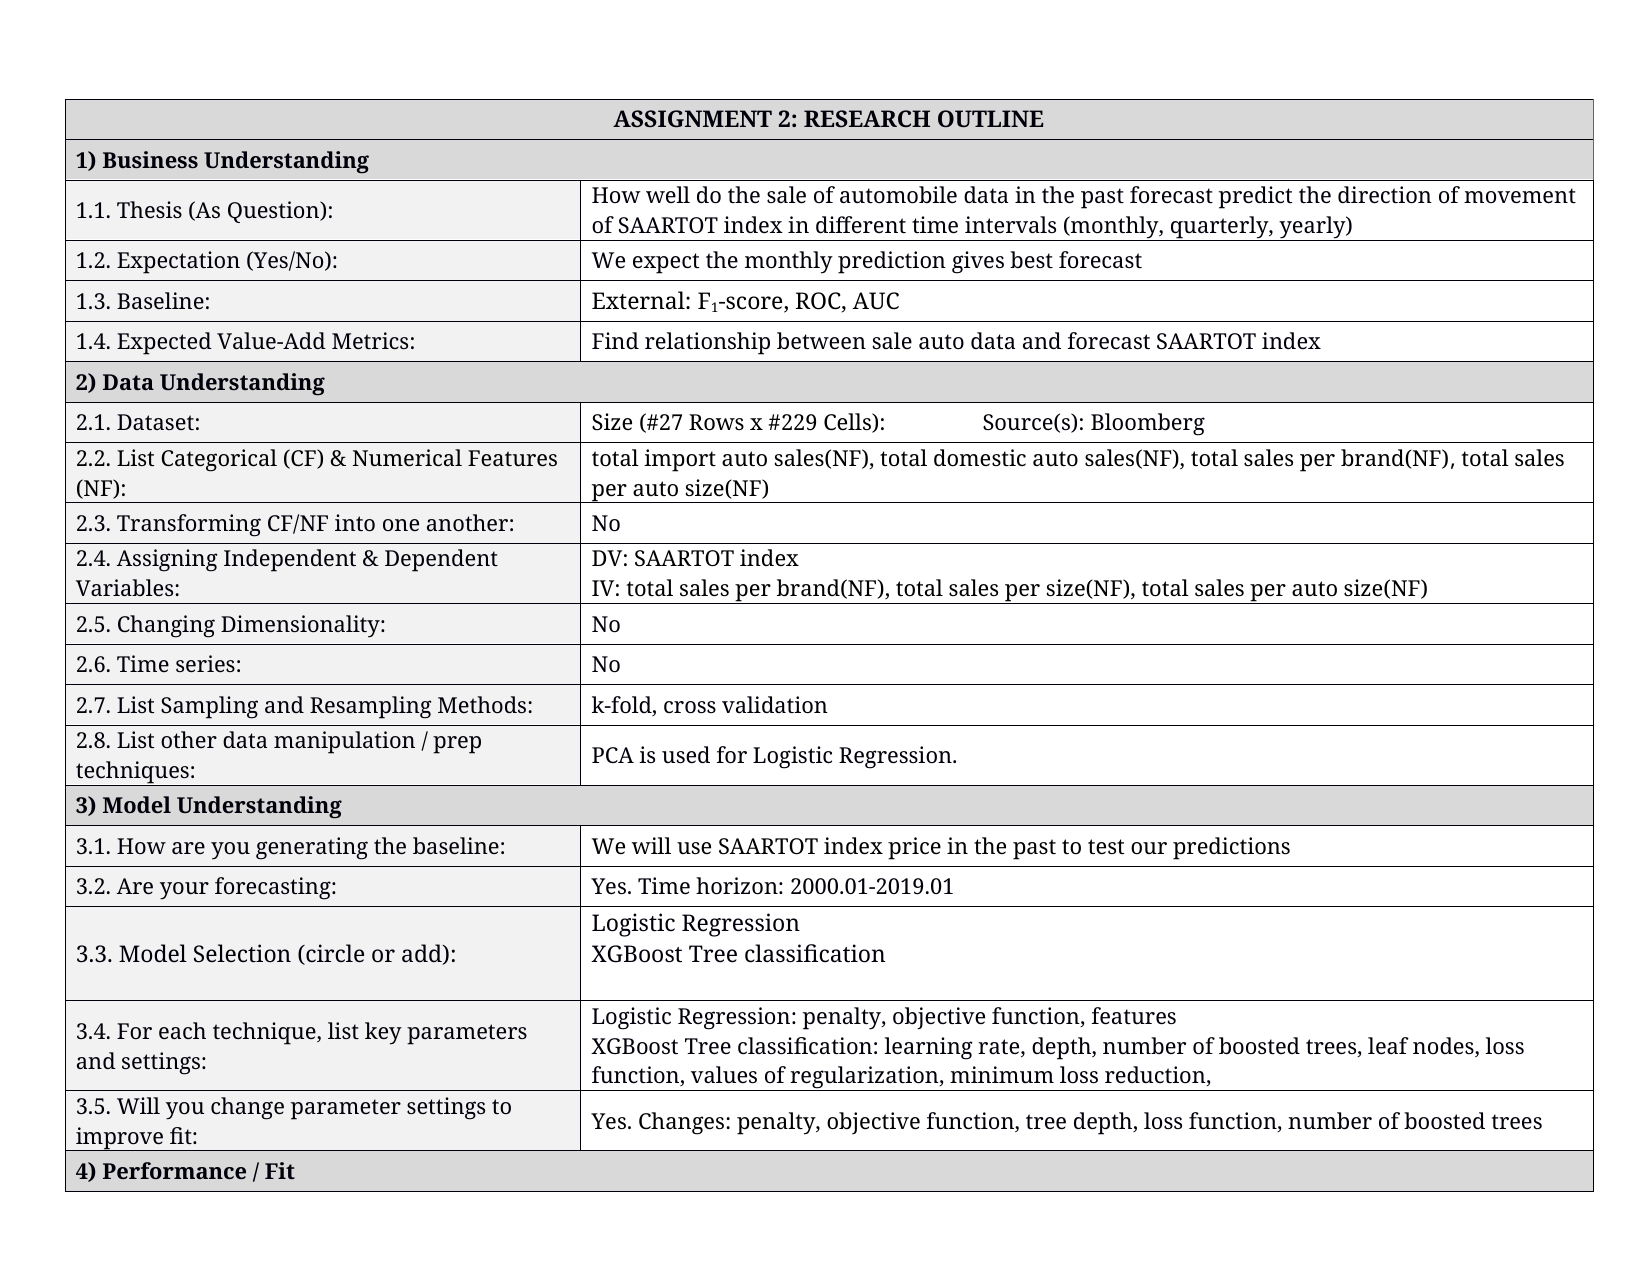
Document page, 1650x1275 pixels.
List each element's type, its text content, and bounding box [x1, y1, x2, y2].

table_cell No [581, 503, 1593, 543]
table_cell 4) Performance / Fit [66, 1151, 1593, 1191]
table_cell Yes. Time horizon: 2000.01-2019.01 [581, 867, 1593, 906]
table_cell 2.6. Time series: [66, 645, 580, 684]
table_cell 3) Model Understanding [66, 786, 1593, 825]
table_cell 1) Business Understanding [66, 140, 1593, 179]
table_cell 2.4. Assigning Independent & Dependent Variables: [66, 544, 580, 603]
table_cell How well do the sale of automobile data in the past forecast predict the direction of movement of SAARTOT index in different time intervals (monthly, quarterly, yearly) [581, 181, 1593, 239]
table_cell 3.1. How are you generating the baseline: [66, 826, 580, 866]
table_cell Size (#27 Rows x #229 Cells): Source(s): Bloomberg [581, 403, 1593, 442]
table_cell 2.8. List other data manipulation / prep techniques: [66, 726, 580, 784]
table_cell 1.4. Expected Value-Add Metrics: [66, 322, 580, 361]
table_cell 3.4. For each technique, list key parameters and settings: [66, 1001, 580, 1090]
table_cell Logistic Regression XGBoost Tree classification [581, 907, 1593, 1000]
table_cell 2.7. List Sampling and Resampling Methods: [66, 685, 580, 724]
table_cell k-fold, cross validation [581, 685, 1593, 724]
table_cell We will use SAARTOT index price in the past to test our predictions [581, 826, 1593, 866]
table_cell 2) Data Understanding [66, 362, 1593, 402]
table_cell External: F1-score, ROC, AUC [581, 281, 1593, 321]
table_cell 2.1. Dataset: [66, 403, 580, 442]
table_cell 3.5. Will you change parameter settings to improve fit: [66, 1091, 580, 1150]
table_cell total import auto sales(NF), total domestic auto sales(NF), total sales per brand(NF), total sales per auto size(NF) [581, 443, 1593, 502]
table_cell No [581, 604, 1593, 643]
table_cell PCA is used for Logistic Regression. [581, 726, 1593, 784]
table_cell 3.2. Are your forecasting: [66, 867, 580, 906]
table_header ASSIGNMENT 2: RESEARCH OUTLINE [66, 100, 1593, 139]
table_cell No [581, 645, 1593, 684]
table_cell Find relationship between sale auto data and forecast SAARTOT index [581, 322, 1593, 361]
table_cell 3.3. Model Selection (circle or add): [66, 907, 580, 1000]
table_cell Yes. Changes: penalty, objective function, tree depth, loss function, number of boosted trees [581, 1091, 1593, 1150]
table_cell 2.2. List Categorical (CF) & Numerical Features (NF): [66, 443, 580, 502]
table_cell Logistic Regression: penalty, objective function, features XGBoost Tree classification: learning rate, depth, number of boosted trees, leaf nodes, loss function, values of regularization, minimum loss reduction, [581, 1001, 1593, 1090]
table_cell DV: SAARTOT index IV: total sales per brand(NF), total sales per size(NF), total sales per auto size(NF) [581, 544, 1593, 603]
table_cell 1.2. Expectation (Yes/No): [66, 241, 580, 280]
table_cell 2.5. Changing Dimensionality: [66, 604, 580, 643]
table_cell 1.3. Baseline: [66, 281, 580, 321]
table_cell 2.3. Transforming CF/NF into one another: [66, 503, 580, 543]
table_cell We expect the monthly prediction gives best forecast [581, 241, 1593, 280]
table_cell 1.1. Thesis (As Question): [66, 181, 580, 239]
